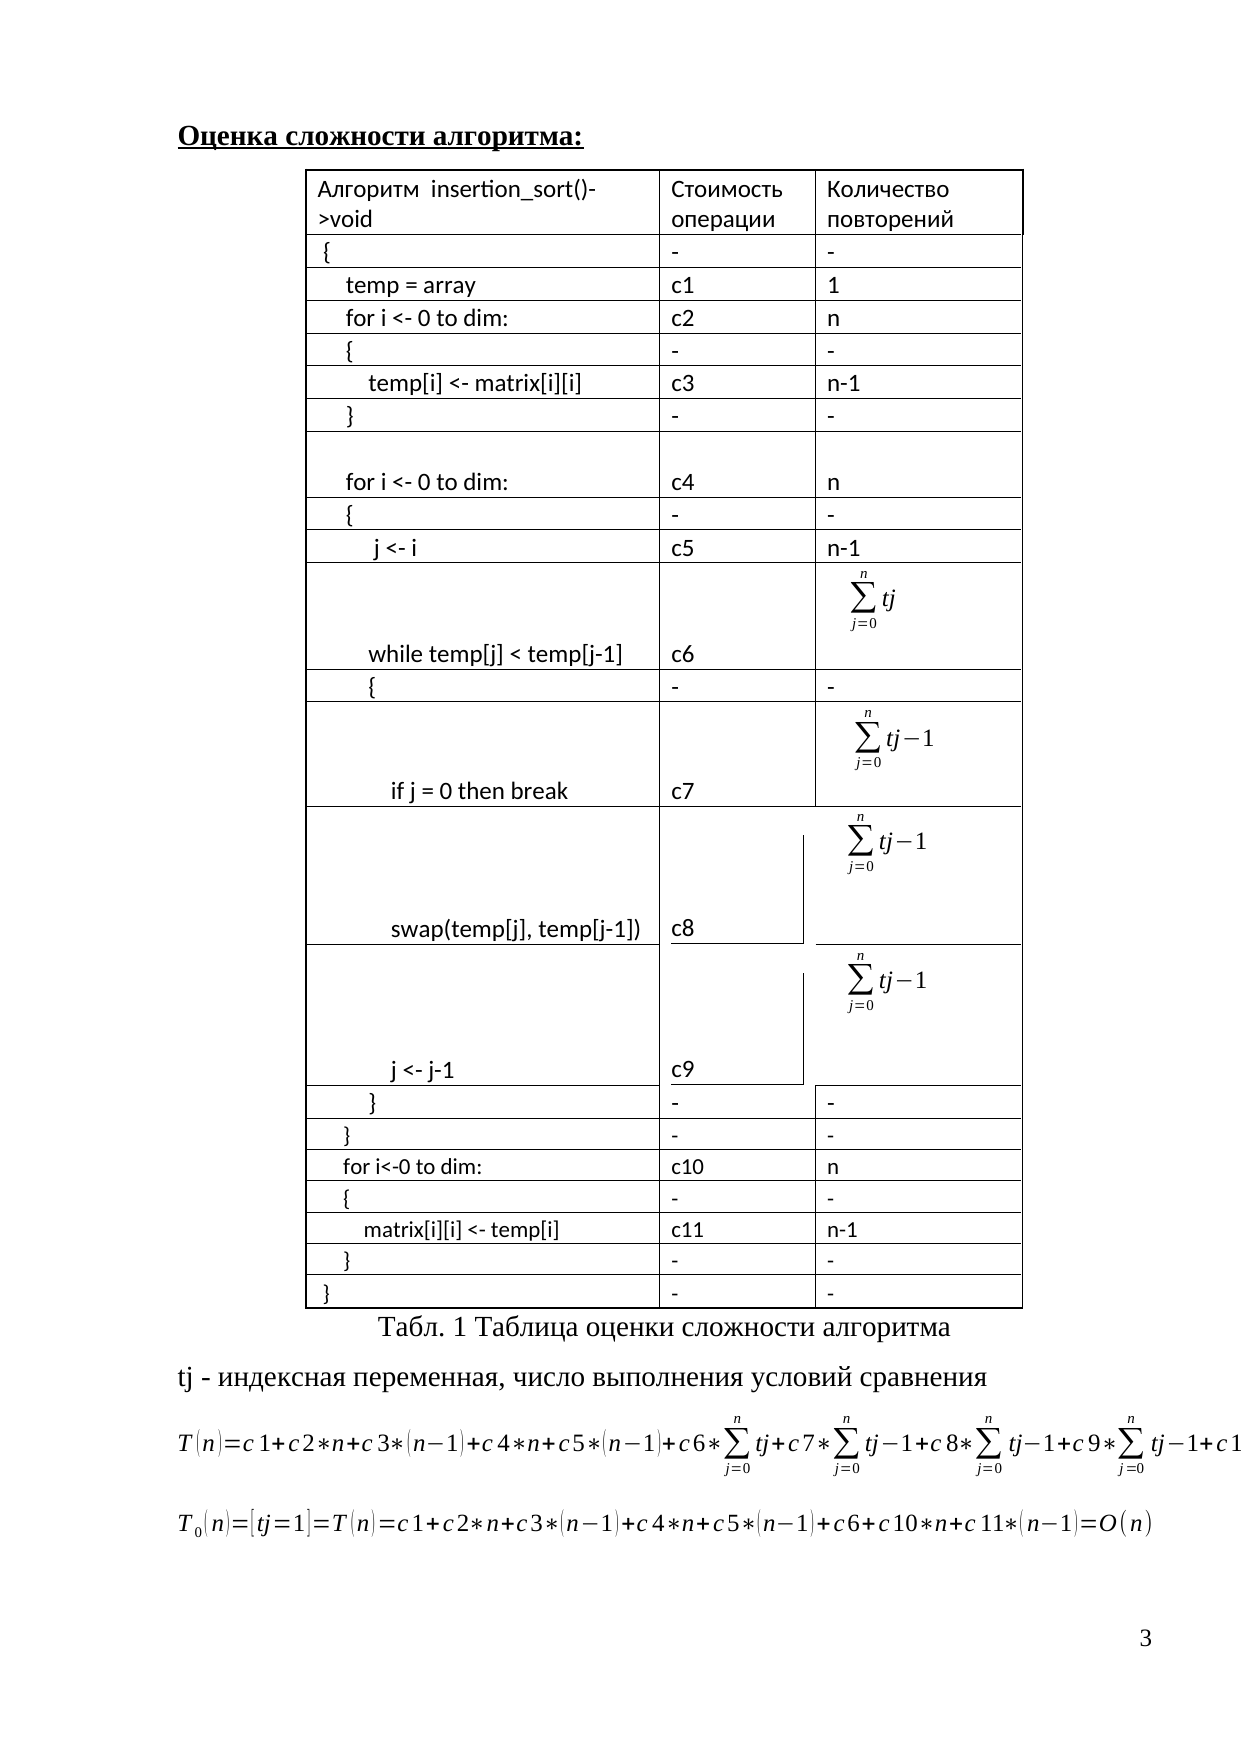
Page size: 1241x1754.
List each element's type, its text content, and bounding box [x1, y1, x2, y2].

table_header Алгоритм insertion_sort()->void [307, 171, 659, 234]
table_cell swap(temp[j], temp[j-1]) [307, 807, 659, 944]
table_cell for i <- 0 to dim: [307, 301, 659, 332]
text Оценка сложности алгоритма: [177, 118, 1152, 152]
table_cell - [660, 399, 815, 431]
table_cell { [307, 670, 659, 701]
table_cell - [660, 1244, 815, 1274]
table_cell - [816, 234, 1022, 267]
table_cell c7 [660, 702, 815, 806]
table_cell - [660, 235, 815, 267]
table_cell n [816, 431, 1022, 497]
table_cell j <- i [307, 530, 659, 562]
table_cell - [816, 1118, 1022, 1149]
table_cell [816, 701, 1022, 806]
table_cell { [307, 334, 659, 365]
table_cell n-1 [816, 365, 1022, 398]
table_cell - [816, 1274, 1022, 1307]
text Табл. 1 Таблица оценки сложности алгоритма [177, 1309, 1152, 1343]
table_cell c6 [660, 563, 815, 668]
table_cell - [816, 1243, 1022, 1274]
table_cell for i <- 0 to dim: [307, 432, 659, 497]
table_header Стоимость операции [660, 171, 815, 234]
table_cell } [307, 1119, 659, 1149]
table_cell if j = 0 then break [307, 702, 659, 806]
table_cell temp[i] <- matrix[i][i] [307, 366, 659, 398]
table_cell c2 [660, 301, 815, 332]
table_cell - [816, 398, 1022, 431]
table_cell [816, 806, 1022, 944]
table_cell c3 [660, 366, 815, 398]
table_cell - [816, 497, 1022, 529]
table_cell } [307, 1275, 659, 1307]
table_cell } [307, 1086, 659, 1118]
table_cell c5 [660, 530, 815, 562]
table_cell - [660, 334, 815, 365]
table_cell } [307, 1244, 659, 1274]
table_cell [660, 944, 816, 1085]
table_cell - [816, 333, 1022, 365]
table_cell - [816, 669, 1022, 701]
table_cell n [816, 300, 1022, 332]
table_cell - [816, 1085, 1022, 1118]
table_cell 1 [816, 267, 1022, 300]
table_cell c10 [660, 1150, 815, 1180]
table_cell [816, 944, 1022, 1085]
table_cell - [660, 1181, 815, 1212]
table_cell { [307, 1181, 659, 1212]
table_cell c1 [660, 268, 815, 300]
table_cell { [307, 498, 659, 529]
table_cell - [660, 1085, 815, 1118]
table_cell [816, 562, 1022, 668]
table_cell for i<-0 to dim: [307, 1150, 659, 1180]
table_cell - [660, 498, 815, 529]
table_cell c4 [660, 432, 815, 497]
table_cell - [660, 670, 815, 701]
table_cell j <- j-1 [307, 945, 659, 1085]
table_cell n-1 [816, 1212, 1022, 1243]
table_cell } [307, 399, 659, 431]
table_cell n [816, 1149, 1022, 1180]
table_cell - [816, 1180, 1022, 1212]
table_cell matrix[i][i] <- temp[i] [307, 1213, 659, 1243]
table_cell while temp[j] < temp[j-1] [307, 563, 659, 668]
text tj - индексная переменная, число выполнения условий сравнения [177, 1359, 1152, 1393]
table_cell - [660, 1119, 815, 1149]
table_cell temp = array [307, 268, 659, 300]
table_cell n-1 [816, 529, 1022, 562]
table_cell - [660, 1275, 815, 1307]
table_header Количество повторений [816, 171, 1022, 234]
table_cell c11 [660, 1213, 815, 1243]
table_cell [660, 807, 816, 944]
table_cell { [307, 235, 659, 267]
